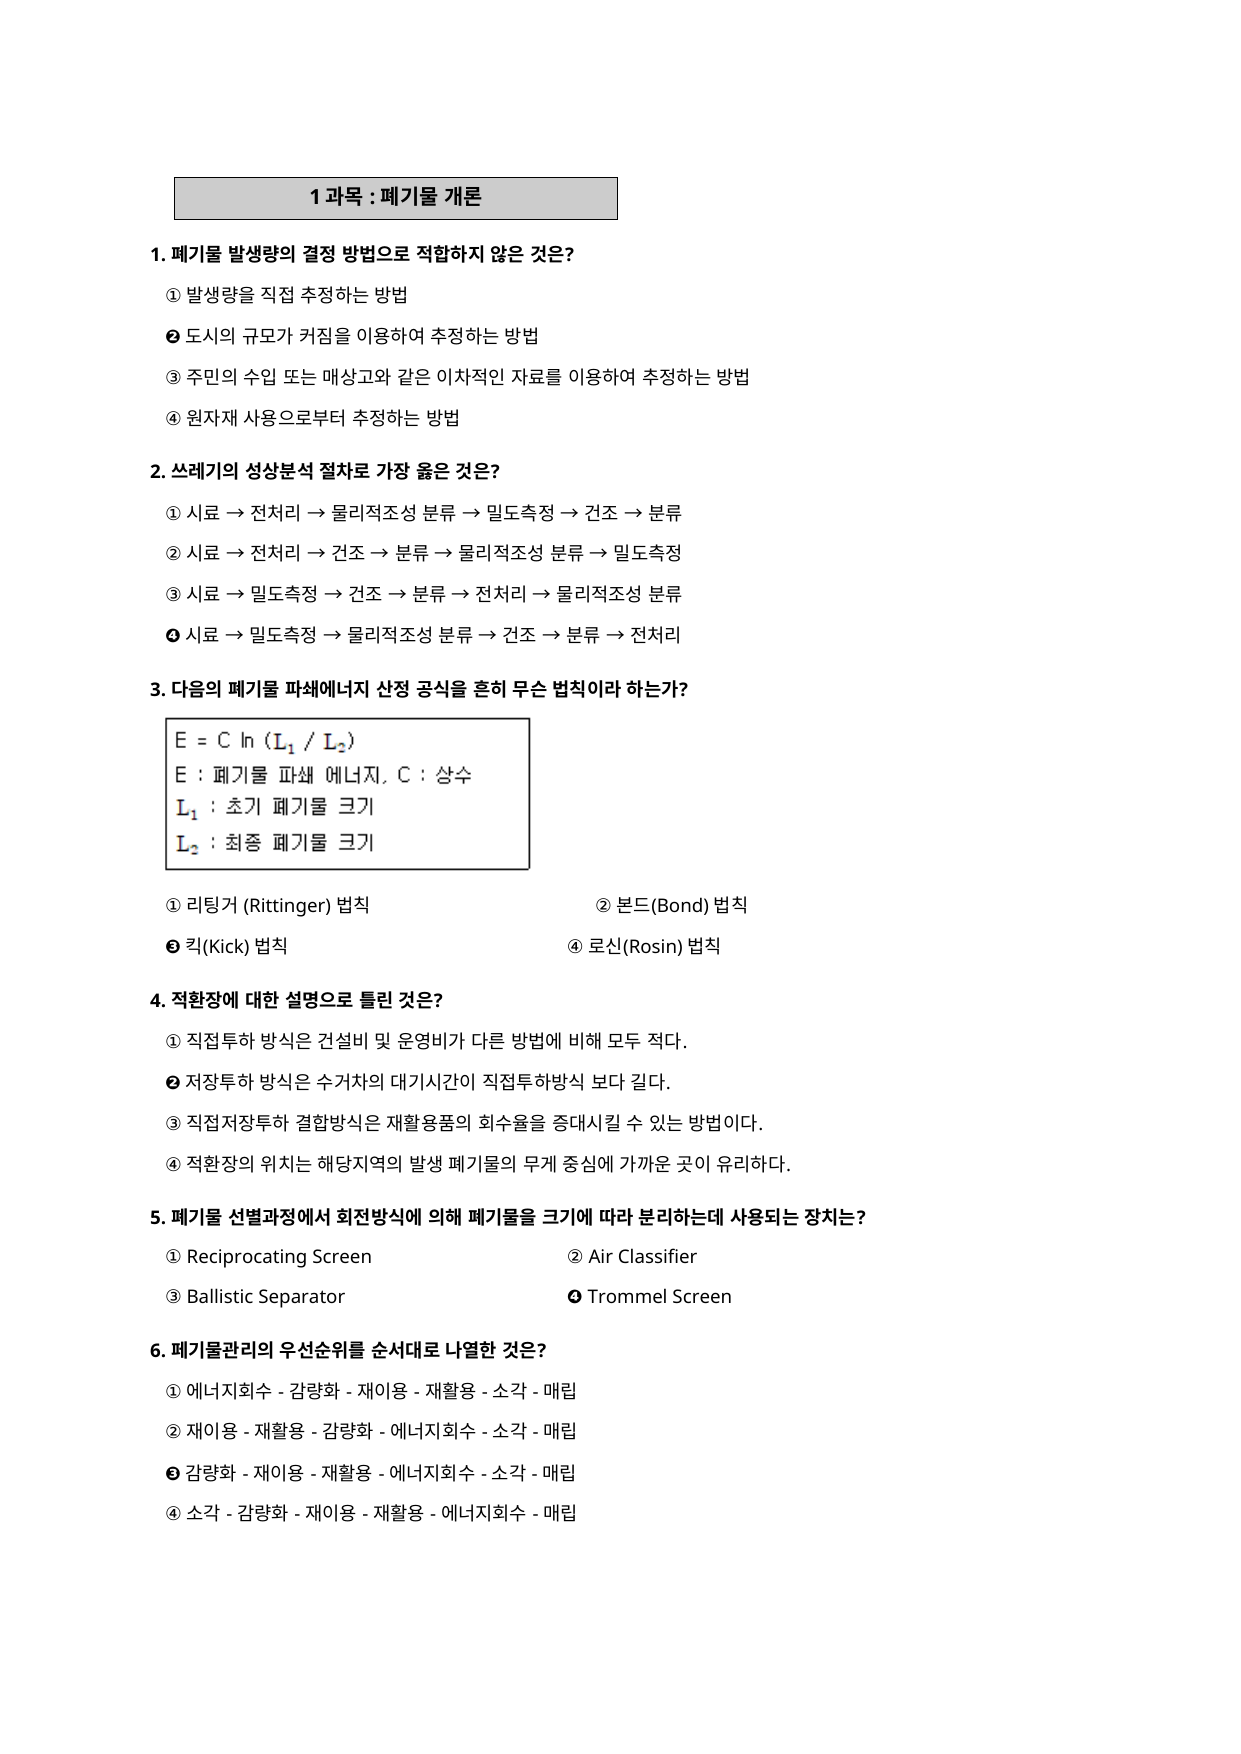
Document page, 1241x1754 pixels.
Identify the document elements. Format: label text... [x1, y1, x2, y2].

text 4. 적환장에 대한 설명으로 틀린 것은? [150, 986, 1090, 1013]
text ④ 적환장의 위치는 해당지역의 발생 폐기물의 무게 중심에 가까운 곳이 유리하다. [150, 1149, 1090, 1177]
text ❹ 시료 → 밀도측정 → 물리적조성 분류 → 건조 → 분류 → 전처리 [150, 621, 1090, 648]
text ② 재이용 - 재활용 - 감량화 - 에너지회수 - 소각 - 매립 [150, 1417, 1090, 1444]
text ❸ 킥(Kick) 법칙 ④ 로신(Rosin) 법칙 [150, 932, 1090, 959]
text ① 리팅거 (Rittinger) 법칙 ② 본드(Bond) 법칙 [150, 891, 1090, 918]
text ① 발생량을 직접 추정하는 방법 [150, 281, 1090, 308]
picture [164, 715, 532, 872]
text 3. 다음의 폐기물 파쇄에너지 산정 공식을 흔히 무슨 법칙이라 하는가? [150, 674, 1090, 702]
text ② 시료 → 전처리 → 건조 → 분류 → 물리적조성 분류 → 밀도측정 [150, 539, 1090, 566]
text ④ 소각 - 감량화 - 재이용 - 재활용 - 에너지회수 - 매립 [150, 1499, 1090, 1526]
text ③ 직접저장투하 결합방식은 재활용품의 회수율을 증대시킬 수 있는 방법이다. [150, 1108, 1090, 1136]
text 5. 폐기물 선별과정에서 회전방식에 의해 폐기물을 크기에 따라 분리하는데 사용되는 장치는? [150, 1203, 1090, 1230]
text 1. 폐기물 발생량의 결정 방법으로 적합하지 않은 것은? [150, 240, 1090, 267]
text ❷ 저장투하 방식은 수거차의 대기시간이 직접투하방식 보다 길다. [150, 1068, 1090, 1095]
text ① 시료 → 전처리 → 물리적조성 분류 → 밀도측정 → 건조 → 분류 [150, 498, 1090, 525]
text ① 직접투하 방식은 건설비 및 운영비가 다른 방법에 비해 모두 적다. [150, 1027, 1090, 1054]
text ① Reciprocating Screen ② Air Classifier [150, 1244, 1090, 1269]
text ④ 원자재 사용으로부터 추정하는 방법 [150, 404, 1090, 431]
text 2. 쓰레기의 성상분석 절차로 가장 옳은 것은? [150, 457, 1090, 484]
text ❷ 도시의 규모가 커짐을 이용하여 추정하는 방법 [150, 322, 1090, 349]
text ❸ 감량화 - 재이용 - 재활용 - 에너지회수 - 소각 - 매립 [150, 1458, 1090, 1485]
text ③ 주민의 수입 또는 매상고와 같은 이차적인 자료를 이용하여 추정하는 방법 [150, 363, 1090, 390]
text ③ 시료 → 밀도측정 → 건조 → 분류 → 전처리 → 물리적조성 분류 [150, 580, 1090, 607]
text ① 에너지회수 - 감량화 - 재이용 - 재활용 - 소각 - 매립 [150, 1376, 1090, 1403]
text ③ Ballistic Separator ❹ Trommel Screen [150, 1283, 1090, 1309]
table_header 1과목 : 폐기물 개론 [175, 178, 617, 219]
text 6. 페기물관리의 우선순위를 순서대로 나열한 것은? [150, 1335, 1090, 1362]
